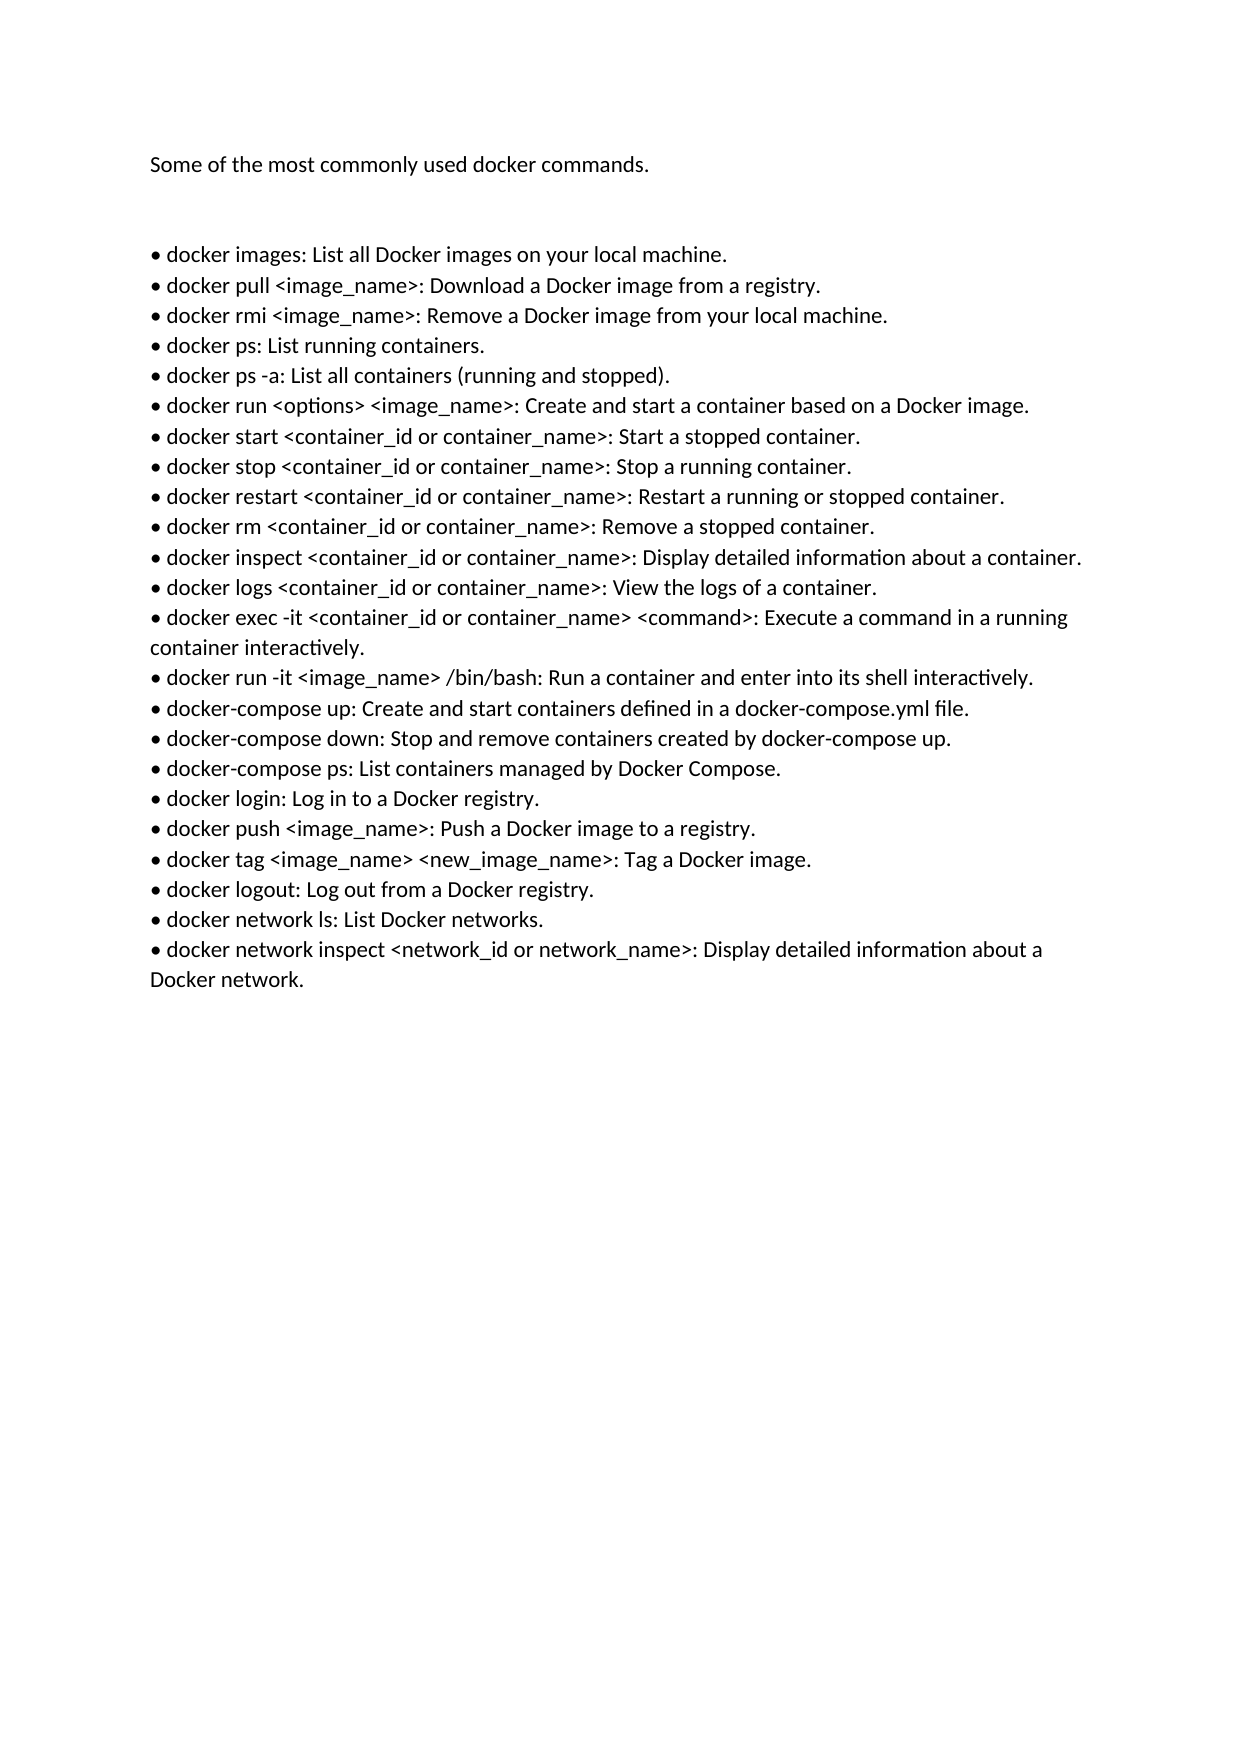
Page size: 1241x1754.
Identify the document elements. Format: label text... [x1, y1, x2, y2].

text Some of the most commonly used docker commands. • docker images: List all Docker images on your local machine. • docker pull <image_name>: Download a Docker image from a registry. • docker rmi <image_name>: Remove a Docker image from your local machine. • docker ps: List running containers. • docker ps -a: List all containers (running and stopped). • docker run <options> <image_name>: Create and start a container based on a Docker image. • docker start <container_id or container_name>: Start a stopped container. • docker stop <container_id or container_name>: Stop a running container. • docker restart <container_id or container_name>: Restart a running or stopped container. • docker rm <container_id or container_name>: Remove a stopped container. • docker inspect <container_id or container_name>: Display detailed information about a container. • docker logs <container_id or container_name>: View the logs of a container. • docker exec -it <container_id or container_name> <command>: Execute a command in a running container interactively. • docker run -it <image_name> /bin/bash: Run a container and enter into its shell interactively. • docker-compose up: Create and start containers defined in a docker-compose.yml file. • docker-compose down: Stop and remove containers created by docker-compose up. • docker-compose ps: List containers managed by Docker Compose. • docker login: Log in to a Docker registry. • docker push <image_name>: Push a Docker image to a registry. • docker tag <image_name> <new_image_name>: Tag a Docker image. • docker logout: Log out from a Docker registry. • docker network ls: List Docker networks. • docker network inspect <network_id or network_name>: Display detailed information about a Docker network. [150, 150, 1090, 994]
